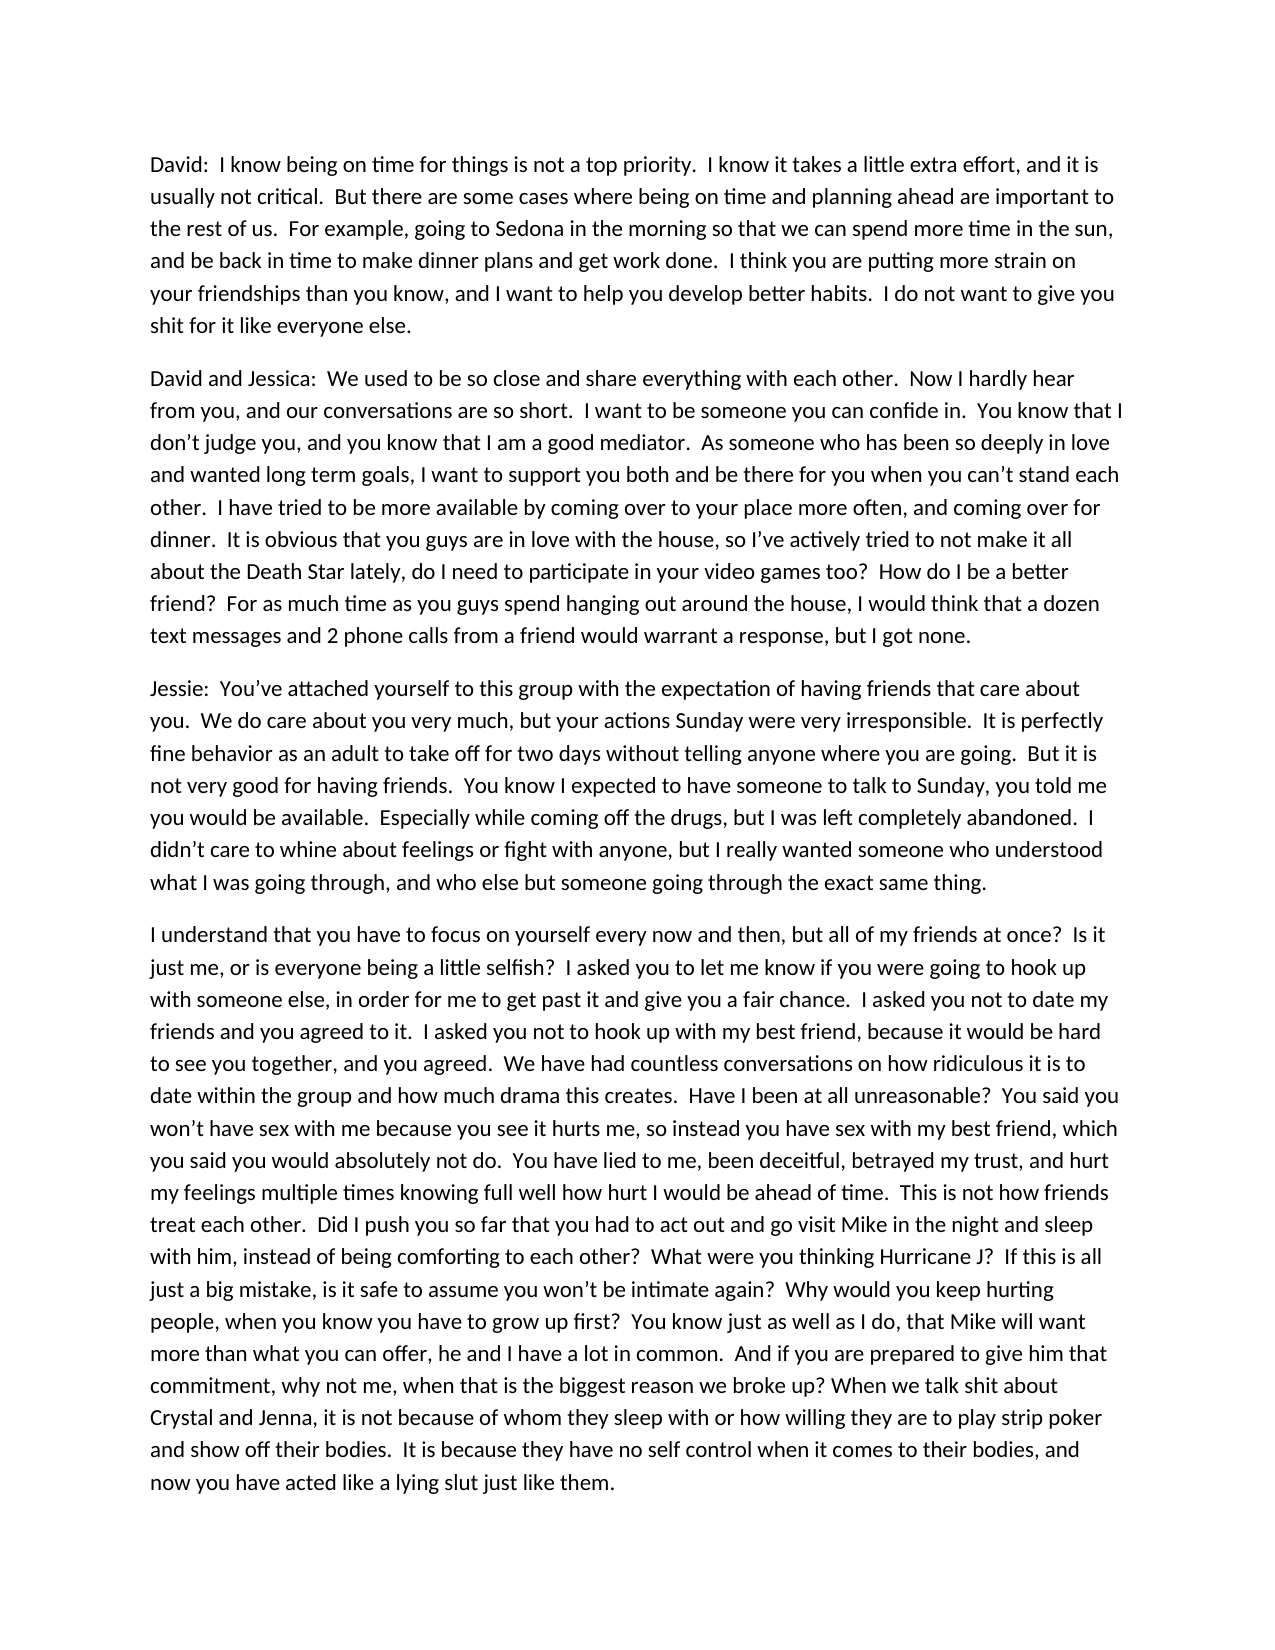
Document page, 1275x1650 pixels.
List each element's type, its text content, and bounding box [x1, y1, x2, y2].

text Jessie: You’ve attached yourself to this group with the expectation of having friends that care about you. We do care about you very much, but your actions Sunday were very irresponsible. It is perfectly fine behavior as an adult to take off for two days without telling anyone where you are going. But it is not very good for having friends. You know I expected to have someone to talk to Sunday, you told me you would be available. Especially while coming off the drugs, but I was left completely abandoned. I didn’t care to whine about feelings or fight with anyone, but I really wanted someone who understood what I was going through, and who else but someone going through the exact same thing. [150, 674, 1125, 896]
text I understand that you have to focus on yourself every now and then, but all of my friends at once? Is it just me, or is everyone being a little selfish? I asked you to let me know if you were going to hook up with someone else, in order for me to get past it and give you a fair chance. I asked you not to date my friends and you agreed to it. I asked you not to hook up with my best friend, because it would be hard to see you together, and you agreed. We have had countless conversations on how ridiculous it is to date within the group and how much drama this creates. Have I been at all unreasonable? You said you won’t have sex with me because you see it hurts me, so instead you have sex with my best friend, which you said you would absolutely not do. You have lied to me, been deceitful, betrayed my trust, and hurt my feelings multiple times knowing full well how hurt I would be ahead of time. This is not how friends treat each other. Did I push you so far that you had to act out and go visit Mike in the night and sleep with him, instead of being comforting to each other? What were you thinking Hurricane J? If this is all just a big mistake, is it safe to assume you won’t be intimate again? Why would you keep hurting people, when you know you have to grow up first? You know just as well as I do, that Mike will want more than what you can offer, he and I have a lot in common. And if you are prepared to give him that commitment, why not me, when that is the biggest reason we broke up? When we talk shit about Crystal and Jenna, it is not because of whom they sleep with or how willing they are to play strip poker and show off their bodies. It is because they have no self control when it comes to their bodies, and now you have acted like a lying slut just like them. [150, 921, 1125, 1496]
text David and Jessica: We used to be so close and share everything with each other. Now I hardly hear from you, and our conversations are so short. I want to be someone you can confide in. You know that I don’t judge you, and you know that I am a good mediator. As someone who has been so deeply in love and wanted long term goals, I want to support you both and be there for you when you can’t stand each other. I have tried to be more available by coming over to your place more often, and coming over for dinner. It is obvious that you guys are in love with the house, so I’ve actively tried to not make it all about the Death Star lately, do I need to participate in your video games too? How do I be a better friend? For as much time as you guys spend hanging out around the house, I would think that a dozen text messages and 2 phone calls from a friend would warrant a response, but I got none. [150, 364, 1125, 649]
text David: I know being on time for things is not a top priority. I know it takes a little extra effort, and it is usually not critical. But there are some cases where being on time and planning ahead are important to the rest of us. For example, going to Sedona in the morning so that we can spend more time in the sun, and be back in time to make dinner plans and get work done. I think you are putting more strain on your friendships than you know, and I want to help you develop better habits. I do not want to give you shit for it like everyone else. [150, 150, 1125, 339]
